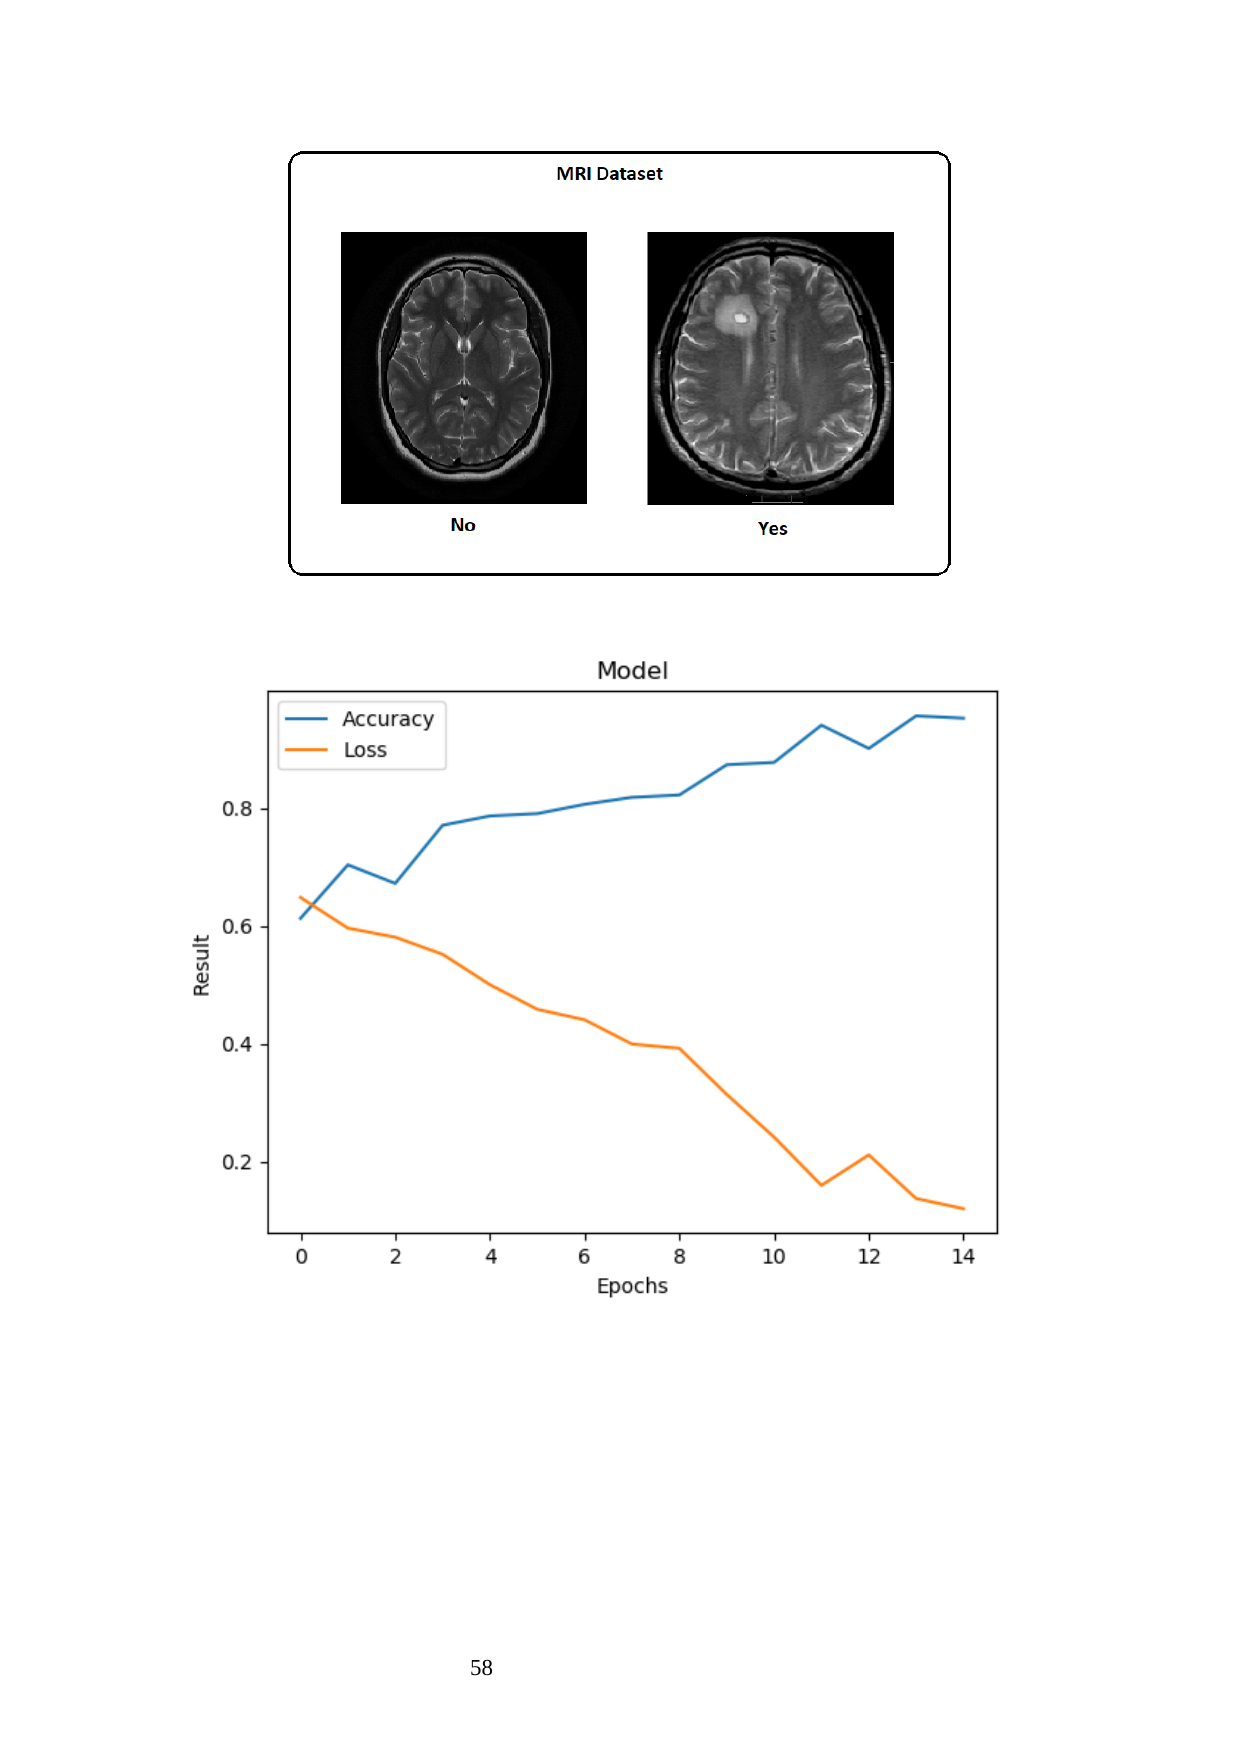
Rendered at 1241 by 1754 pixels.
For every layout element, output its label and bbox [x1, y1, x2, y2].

picture [286, 150, 954, 579]
picture [150, 607, 1091, 1311]
